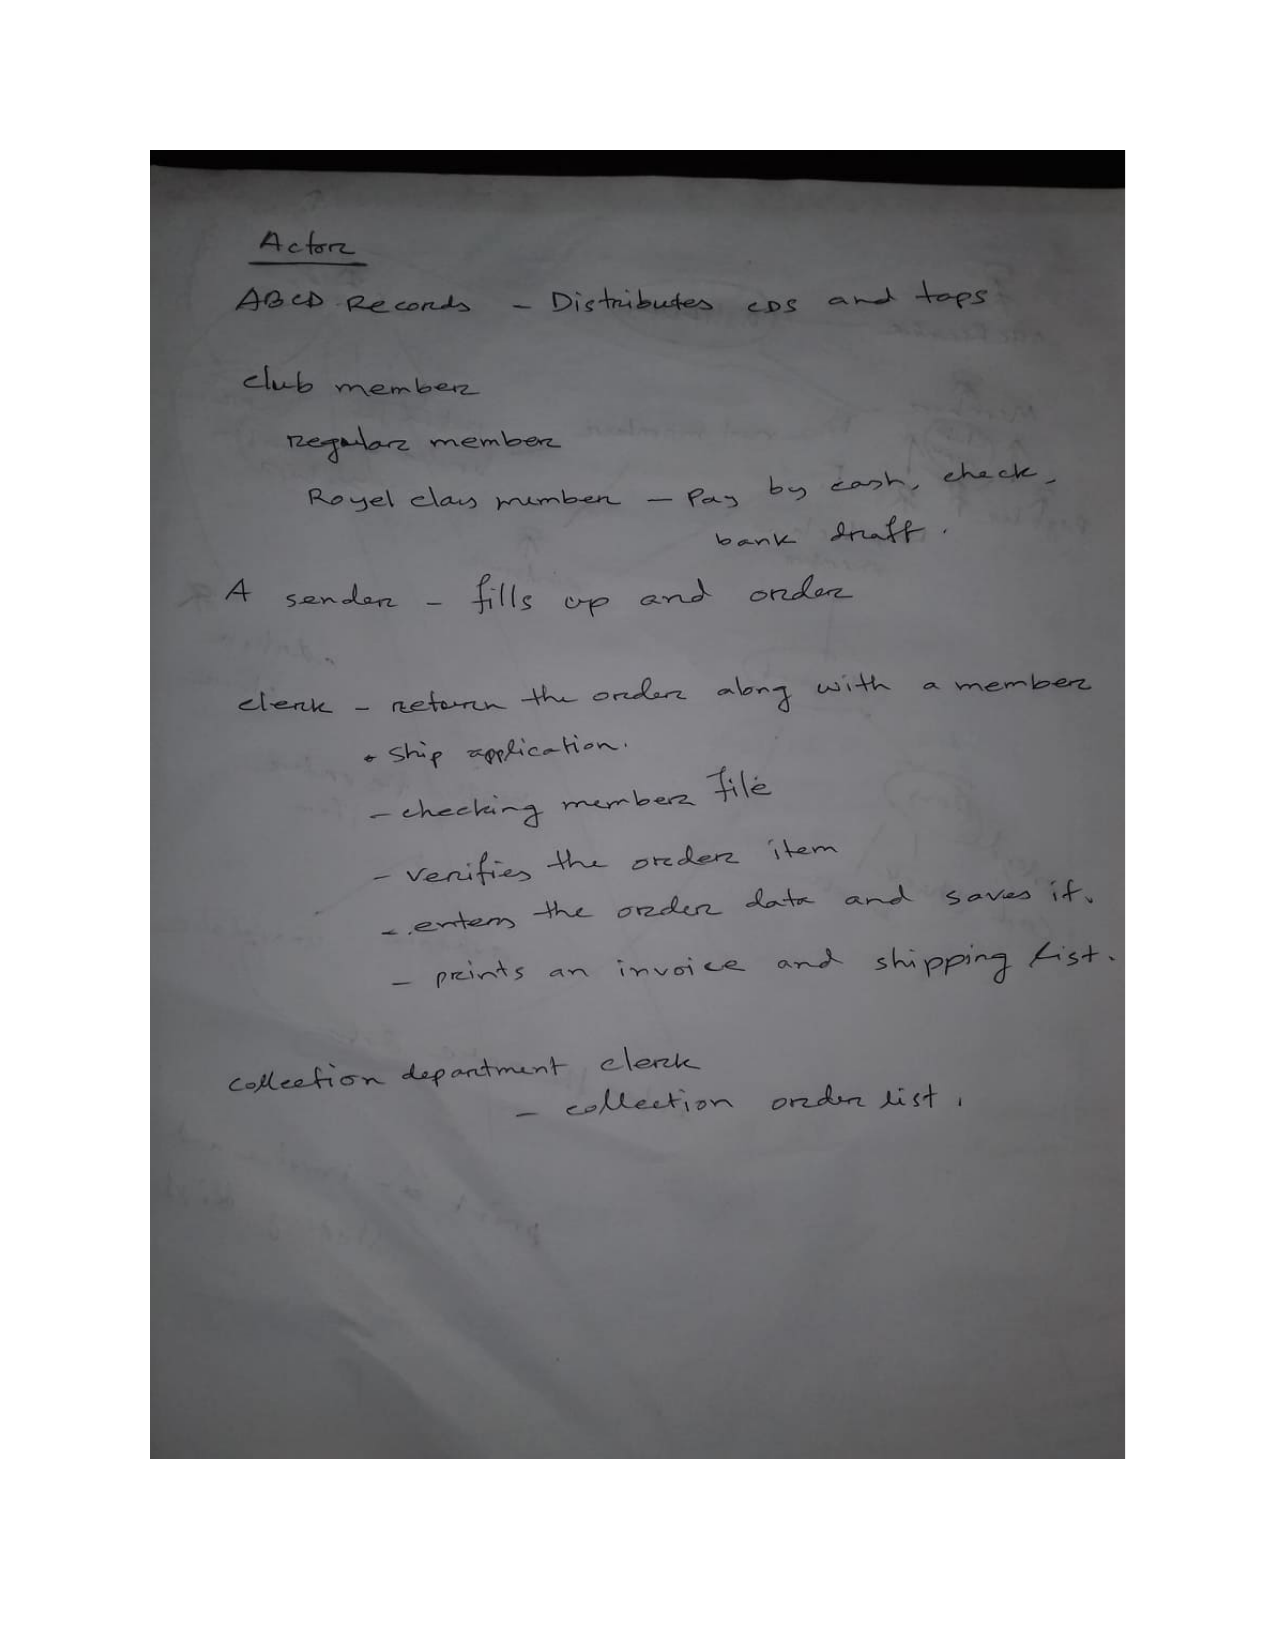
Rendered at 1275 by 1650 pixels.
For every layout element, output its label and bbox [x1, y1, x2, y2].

picture [150, 150, 1125, 1459]
